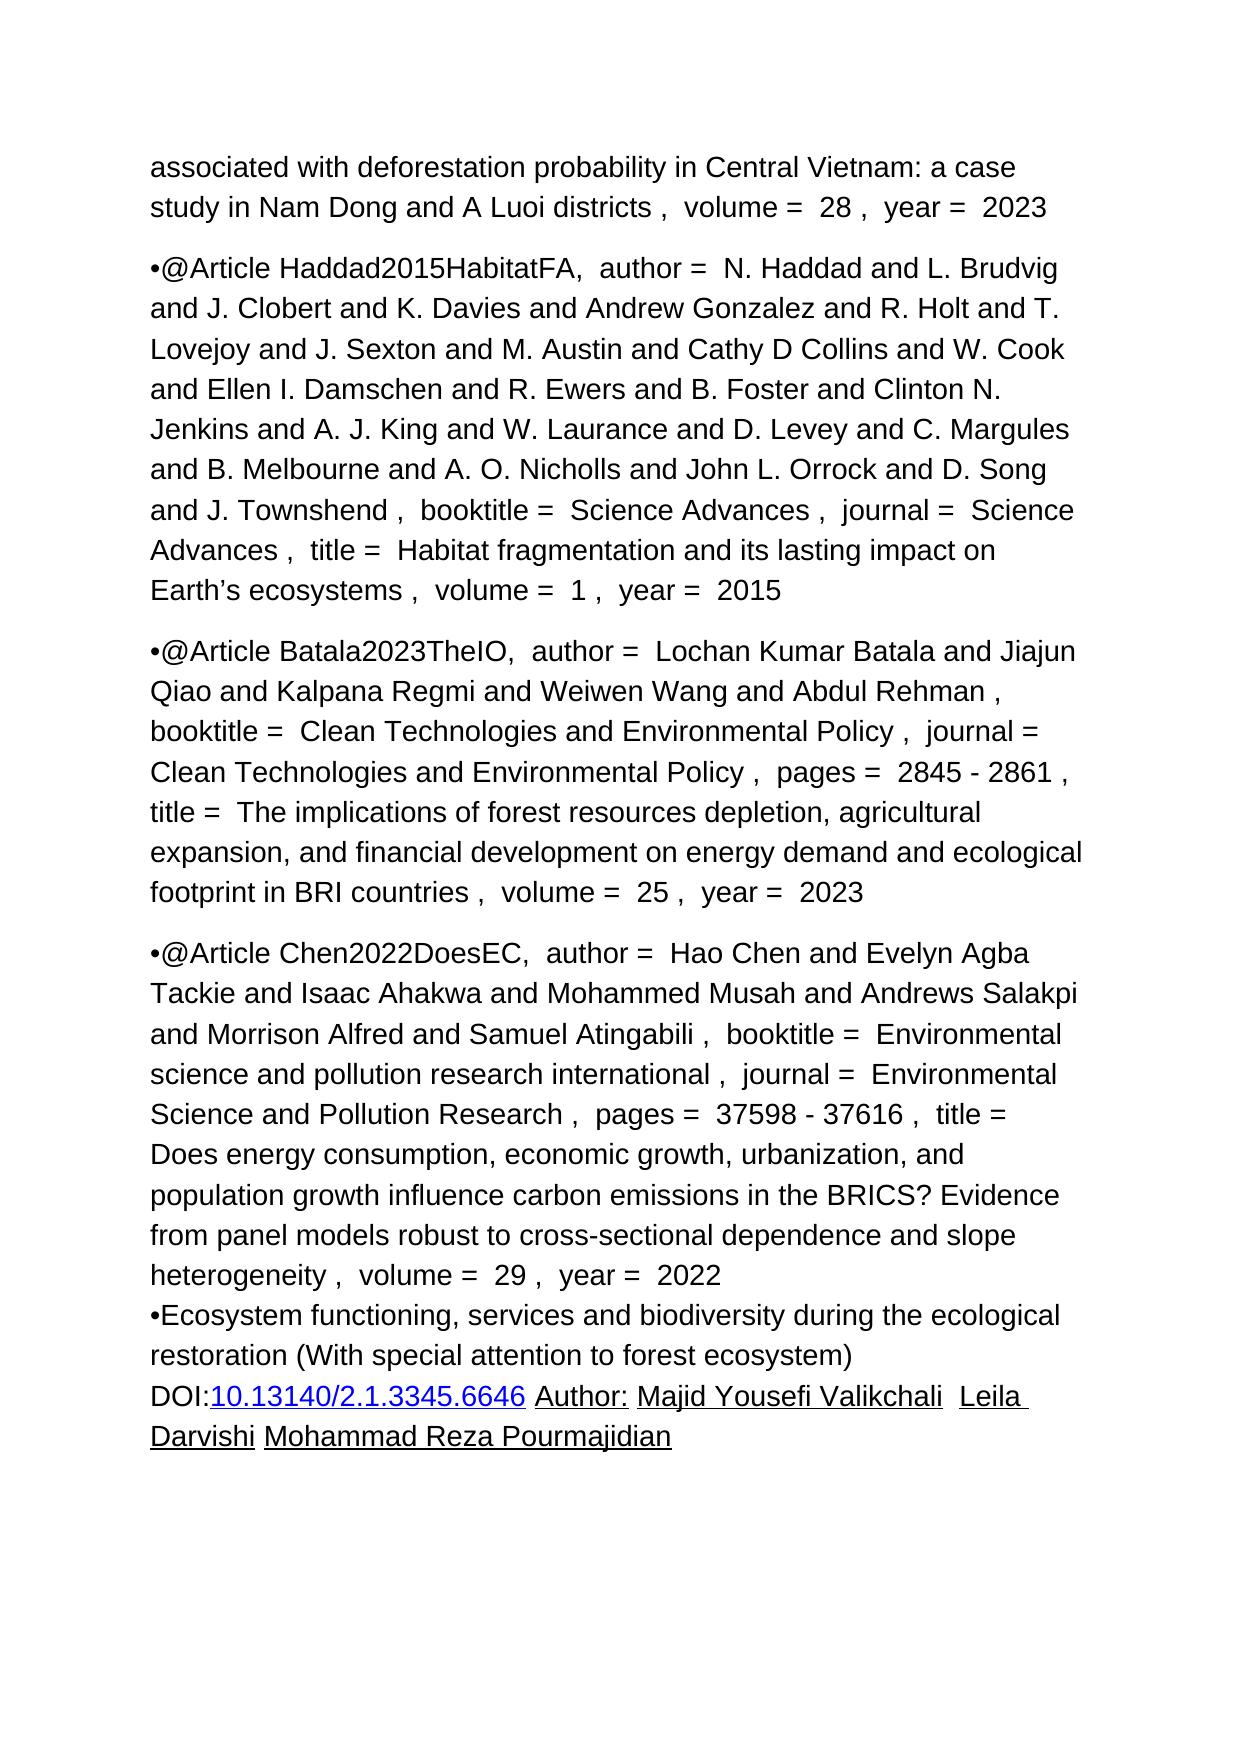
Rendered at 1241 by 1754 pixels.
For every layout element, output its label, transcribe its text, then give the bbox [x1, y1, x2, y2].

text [150, 150, 1090, 224]
text •Ecosystem functioning, services and biodiversity during the ecological restoration (With special attention to forest ecosystem) DOI:10.13140/2.1.3345.6646 Author: Majid Yousefi Valikchali Leila Darvishi Mohammad Reza Pourmajidian [150, 1298, 1090, 1452]
text •@Article Chen2022DoesEC, author = Hao Chen and Evelyn Agba Tackie and Isaac Ahakwa and Mohammed Musah and Andrews Salakpi and Morrison Alfred and Samuel Atingabili , booktitle = Environmental science and pollution research international , journal = Environmental Science and Pollution Research , pages = 37598 - 37616 , title = Does energy consumption, economic growth, urbanization, and population growth influence carbon emissions in the BRICS? Evidence from panel models robust to cross-sectional dependence and slope heterogeneity , volume = 29 , year = 2022 [150, 936, 1090, 1291]
text •@Article Haddad2015HabitatFA, author = N. Haddad and L. Brudvig and J. Clobert and K. Davies and Andrew Gonzalez and R. Holt and T. Lovejoy and J. Sexton and M. Austin and Cathy D Collins and W. Cook and Ellen I. Damschen and R. Ewers and B. Foster and Clinton N. Jenkins and A. J. King and W. Laurance and D. Levey and C. Margules and B. Melbourne and A. O. Nicholls and John L. Orrock and D. Song and J. Townshend , booktitle = Science Advances , journal = Science Advances , title = Habitat fragmentation and its lasting impact on Earth’s ecosystems , volume = 1 , year = 2015 [150, 251, 1090, 606]
text •@Article Batala2023TheIO, author = Lochan Kumar Batala and Jiajun Qiao and Kalpana Regmi and Weiwen Wang and Abdul Rehman , booktitle = Clean Technologies and Environmental Policy , journal = Clean Technologies and Environmental Policy , pages = 2845 - 2861 , title = The implications of forest resources depletion, agricultural expansion, and financial development on energy demand and ecological footprint in BRI countries , volume = 25 , year = 2023 [150, 634, 1090, 909]
